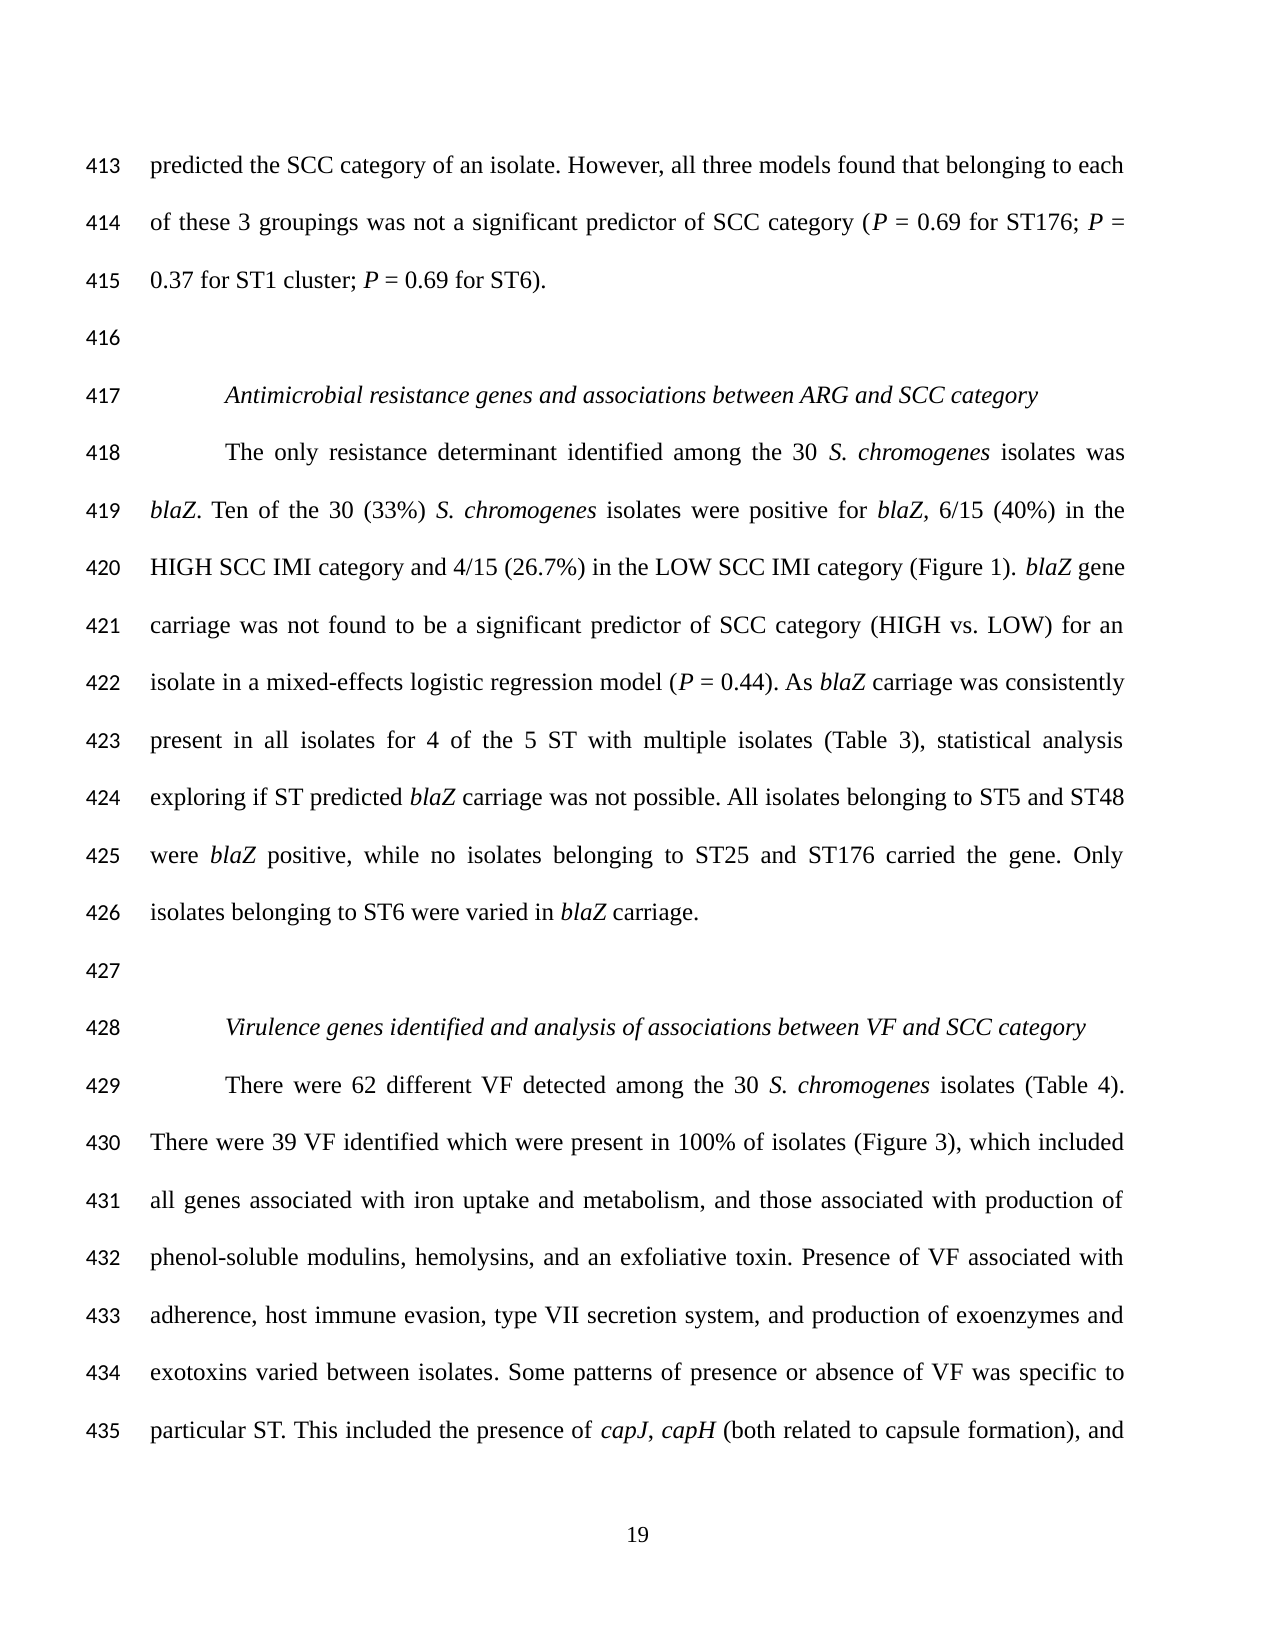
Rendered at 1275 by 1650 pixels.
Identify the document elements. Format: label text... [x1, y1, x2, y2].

text Virulence genes identified and analysis of associations between VF and SCC category [150, 1012, 1125, 1041]
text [150, 1070, 1125, 1444]
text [150, 150, 1125, 294]
text The only resistance determinant identified among the 30 S. chromogenes isolates was blaZ. Ten of the 30 (33%) S. chromogenes isolates were positive for blaZ, 6/15 (40%) in the HIGH SCC IMI category and 4/15 (26.7%) in the LOW SCC IMI category (Figure 1). blaZ gene carriage was not found to be a significant predictor of SCC category (HIGH vs. LOW) for an isolate in a mixed-effects logistic regression model (P = 0.44). As blaZ carriage was consistently present in all isolates for 4 of the 5 ST with multiple isolates (Table 3), statistical analysis exploring if ST predicted blaZ carriage was not possible. All isolates belonging to ST5 and ST48 were blaZ positive, while no isolates belonging to ST25 and ST176 carried the gene. Only isolates belonging to ST6 were varied in blaZ carriage. [150, 437, 1125, 926]
text Antimicrobial resistance genes and associations between ARG and SCC category [150, 380, 1125, 409]
